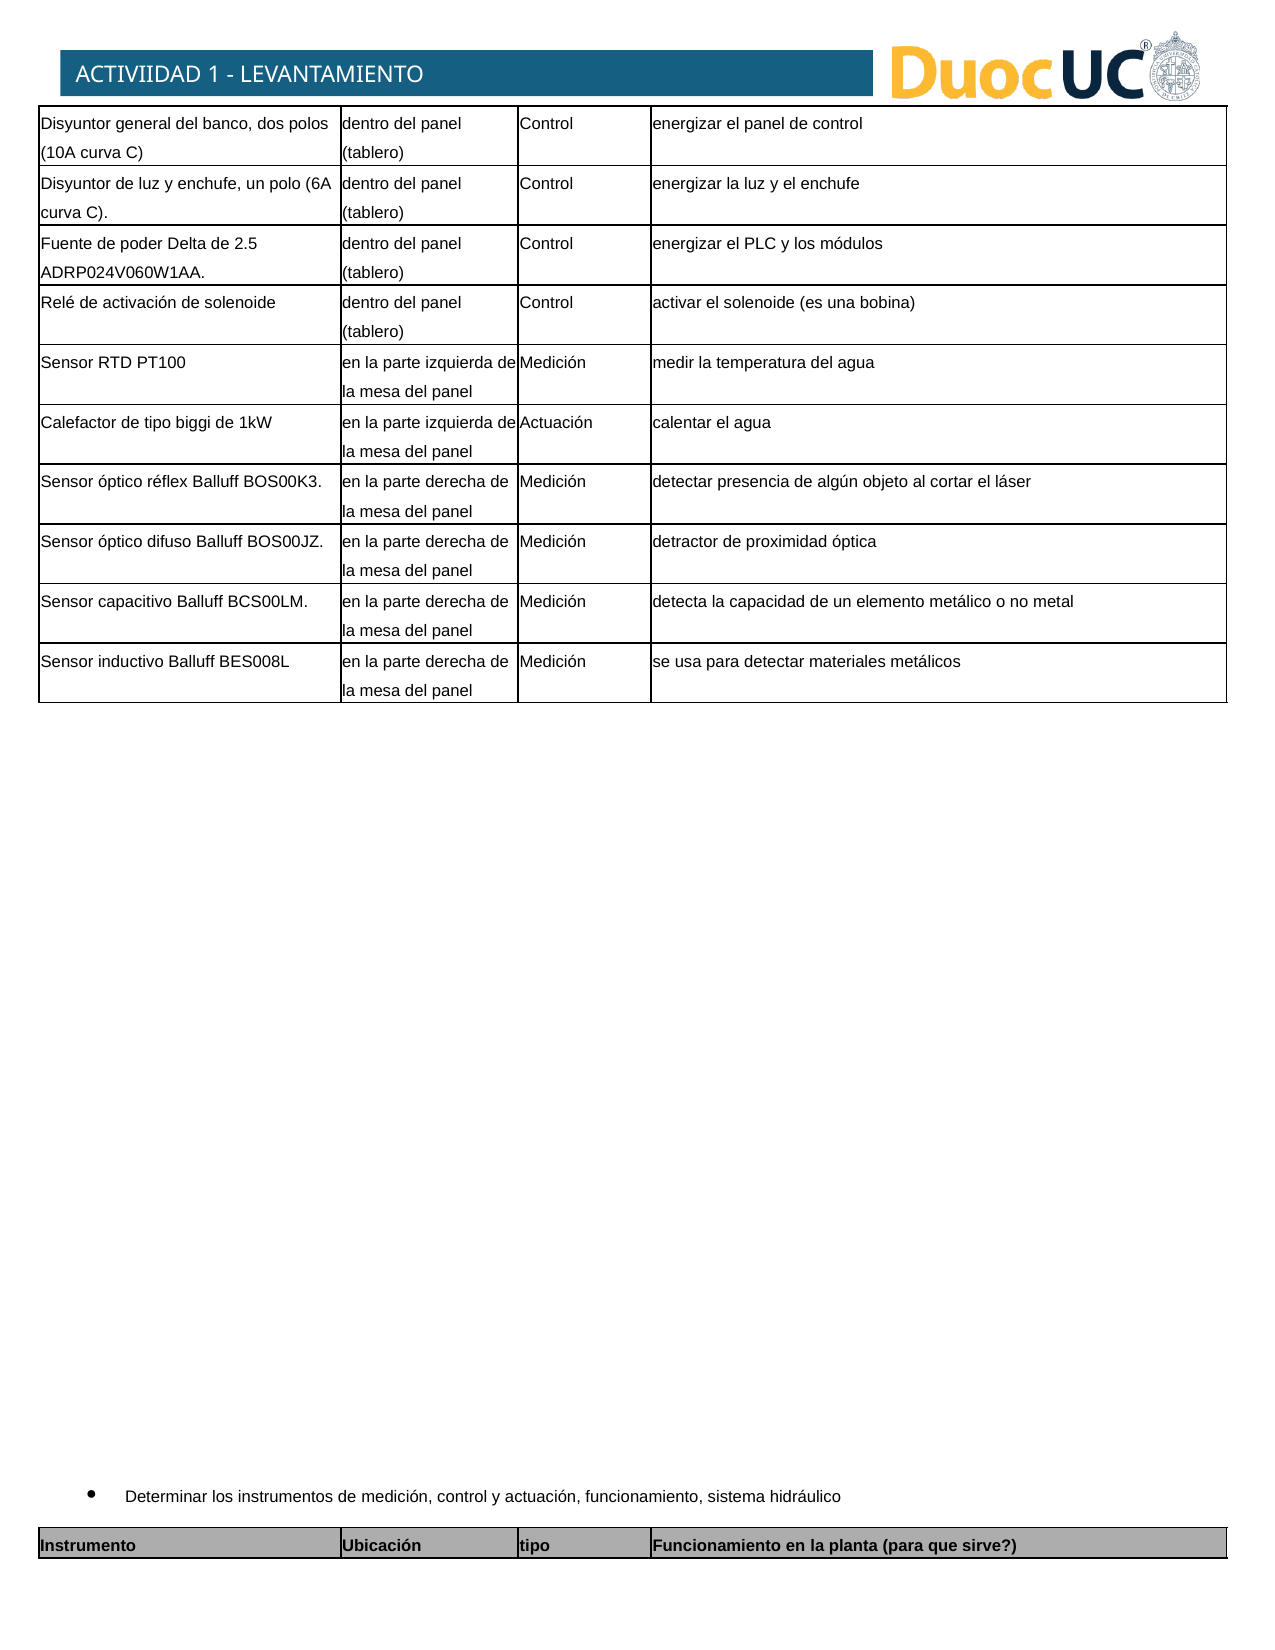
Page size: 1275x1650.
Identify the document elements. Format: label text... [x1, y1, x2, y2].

table_cell energizar el panel de control [652, 107, 1226, 165]
table_cell Control [519, 226, 650, 284]
table_cell Sensor capacitivo Balluff BCS00LM. [40, 584, 340, 642]
table_cell Sensor RTD PT100 [40, 345, 340, 403]
table_cell Disyuntor general del banco, dos polos (10A curva C) [40, 107, 340, 165]
table_cell Control [519, 286, 650, 344]
table_cell calentar el agua [652, 405, 1226, 463]
table_cell Actuación [519, 405, 650, 463]
table_cell Relé de activación de solenoide [40, 286, 340, 344]
table_cell en la parte derecha de la mesa del panel [342, 644, 517, 702]
table_cell Sensor óptico difuso Balluff BOS00JZ. [40, 525, 340, 582]
table_cell Medición [519, 584, 650, 642]
table_cell Calefactor de tipo biggi de 1kW [40, 405, 340, 463]
table_cell Control [519, 166, 650, 224]
table_cell energizar la luz y el enchufe [652, 166, 1226, 224]
table_cell dentro del panel (tablero) [342, 107, 517, 165]
table_cell medir la temperatura del agua [652, 345, 1226, 403]
table_cell Sensor óptico réflex Balluff BOS00K3. [40, 465, 340, 523]
table_header Funcionamiento en la planta (para que sirve?) [652, 1528, 1226, 1557]
table_cell Control [519, 107, 650, 165]
table_cell Medición [519, 345, 650, 403]
table_cell en la parte derecha de la mesa del panel [342, 465, 517, 523]
list Determinar los instrumentos de medición, control y actuación, funcionamiento, sistema hidráulico [87, 1487, 1200, 1507]
table_cell Medición [519, 525, 650, 582]
table_cell en la parte derecha de la mesa del panel [342, 525, 517, 582]
table_cell detectar presencia de algún objeto al cortar el láser [652, 465, 1226, 523]
table_cell Medición [519, 465, 650, 523]
table_cell detecta la capacidad de un elemento metálico o no metal [652, 584, 1226, 642]
table_cell detractor de proximidad óptica [652, 525, 1226, 582]
table_header Instrumento [40, 1528, 340, 1557]
table_cell Sensor inductivo Balluff BES008L [40, 644, 340, 702]
table_cell Disyuntor de luz y enchufe, un polo (6A curva C). [40, 166, 340, 224]
table_cell en la parte izquierda de la mesa del panel [342, 345, 517, 403]
table_cell en la parte derecha de la mesa del panel [342, 584, 517, 642]
picture [892, 31, 1200, 101]
table_cell se usa para detectar materiales metálicos [652, 644, 1226, 702]
table_header tipo [519, 1528, 650, 1557]
table_cell Medición [519, 644, 650, 702]
table_cell activar el solenoide (es una bobina) [652, 286, 1226, 344]
table_cell energizar el PLC y los módulos [652, 226, 1226, 284]
table_cell dentro del panel (tablero) [342, 166, 517, 224]
table_cell Fuente de poder Delta de 2.5 ADRP024V060W1AA. [40, 226, 340, 284]
table_cell dentro del panel (tablero) [342, 286, 517, 344]
table_cell dentro del panel (tablero) [342, 226, 517, 284]
table_header Ubicación [342, 1528, 517, 1557]
table_cell en la parte izquierda de la mesa del panel [342, 405, 517, 463]
